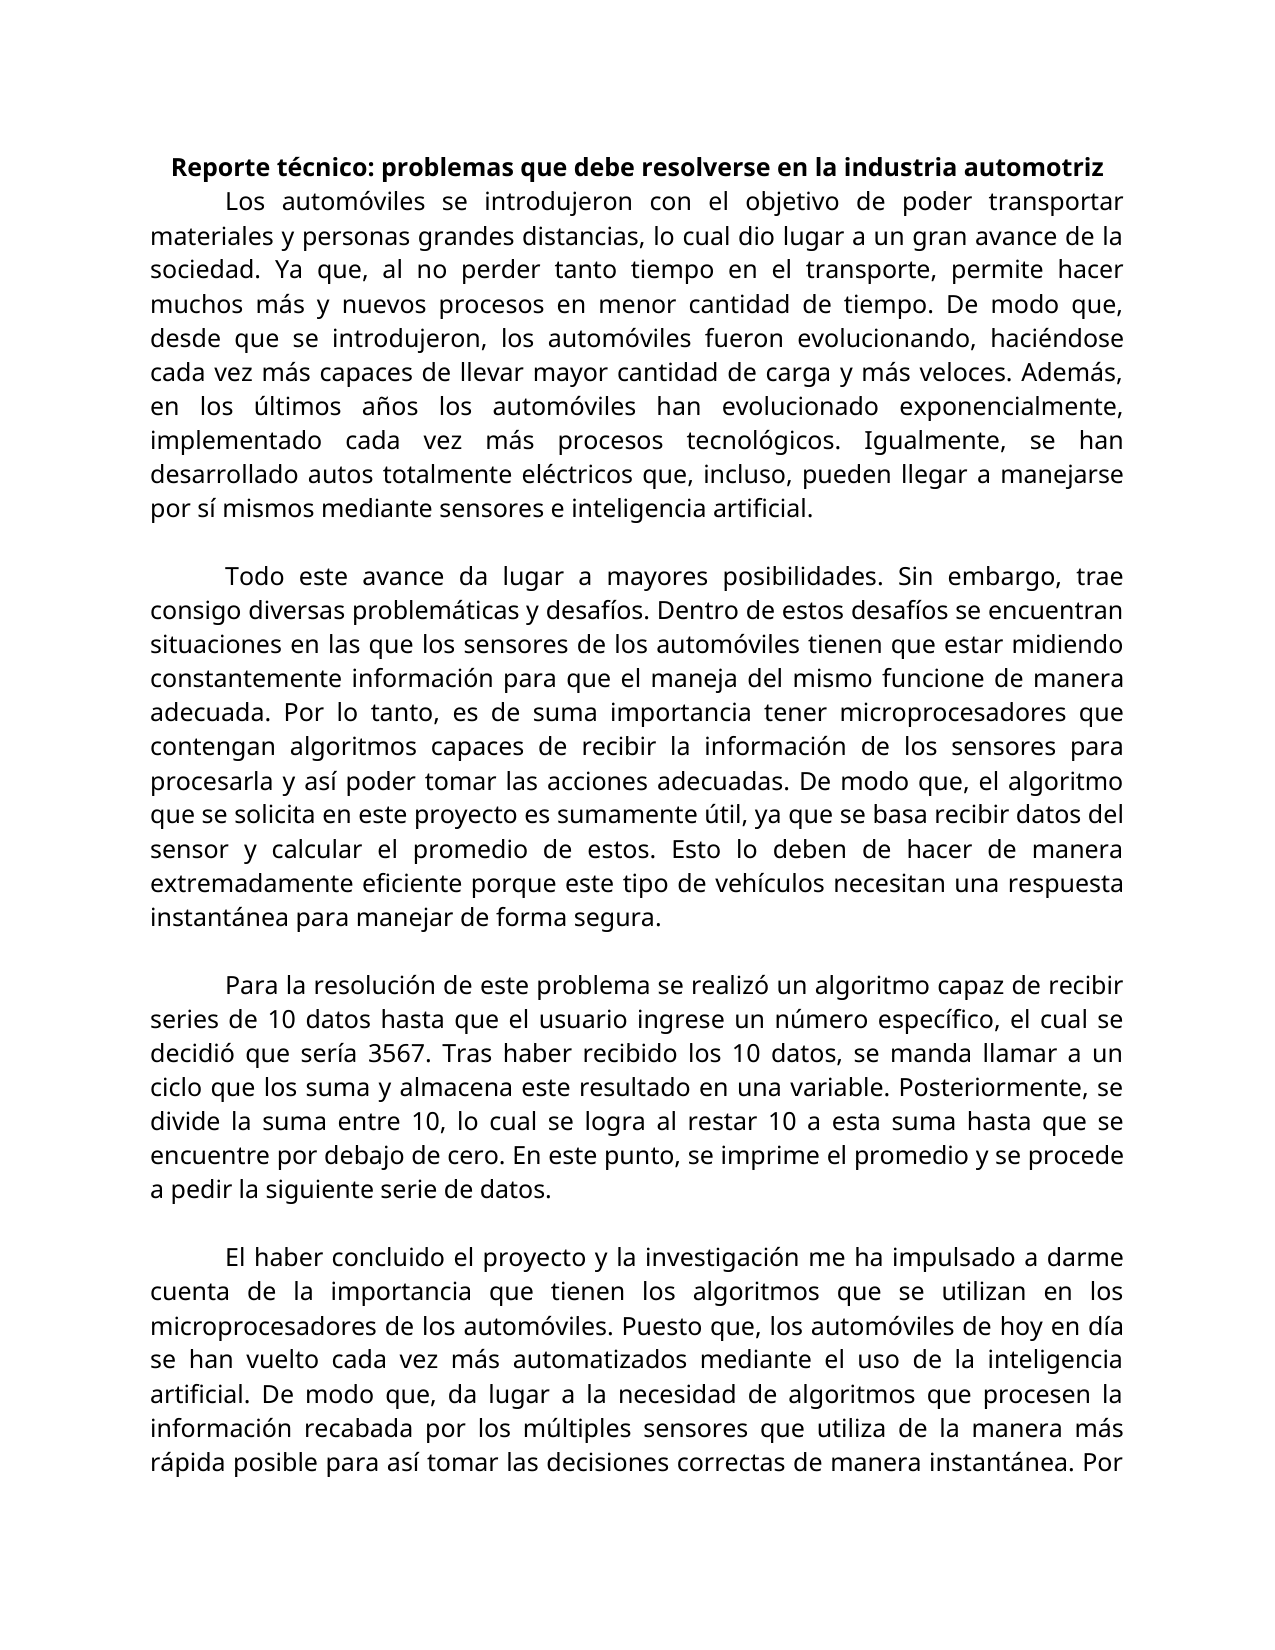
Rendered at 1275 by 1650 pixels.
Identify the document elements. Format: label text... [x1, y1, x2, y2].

text Reporte técnico: problemas que debe resolverse en la industria automotriz [150, 150, 1125, 184]
text Para la resolución de este problema se realizó un algoritmo capaz de recibir series de 10 datos hasta que el usuario ingrese un número específico, el cual se decidió que sería 3567. Tras haber recibido los 10 datos, se manda llamar a un ciclo que los suma y almacena este resultado en una variable. Posteriormente, se divide la suma entre 10, lo cual se logra al restar 10 a esta suma hasta que se encuentre por debajo de cero. En este punto, se imprime el promedio y se procede a pedir la siguiente serie de datos. [150, 967, 1125, 1206]
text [150, 1240, 1125, 1478]
text Todo este avance da lugar a mayores posibilidades. Sin embargo, trae consigo diversas problemáticas y desafíos. Dentro de estos desafíos se encuentran situaciones en las que los sensores de los automóviles tienen que estar midiendo constantemente información para que el maneja del mismo funcione de manera adecuada. Por lo tanto, es de suma importancia tener microprocesadores que contengan algoritmos capaces de recibir la información de los sensores para procesarla y así poder tomar las acciones adecuadas. De modo que, el algoritmo que se solicita en este proyecto es sumamente útil, ya que se basa recibir datos del sensor y calcular el promedio de estos. Esto lo deben de hacer de manera extremadamente eficiente porque este tipo de vehículos necesitan una respuesta instantánea para manejar de forma segura. [150, 559, 1125, 933]
text Los automóviles se introdujeron con el objetivo de poder transportar materiales y personas grandes distancias, lo cual dio lugar a un gran avance de la sociedad. Ya que, al no perder tanto tiempo en el transporte, permite hacer muchos más y nuevos procesos en menor cantidad de tiempo. De modo que, desde que se introdujeron, los automóviles fueron evolucionando, haciéndose cada vez más capaces de llevar mayor cantidad de carga y más veloces. Además, en los últimos años los automóviles han evolucionado exponencialmente, implementado cada vez más procesos tecnológicos. Igualmente, se han desarrollado autos totalmente eléctricos que, incluso, pueden llegar a manejarse por sí mismos mediante sensores e inteligencia artificial. [150, 184, 1125, 525]
